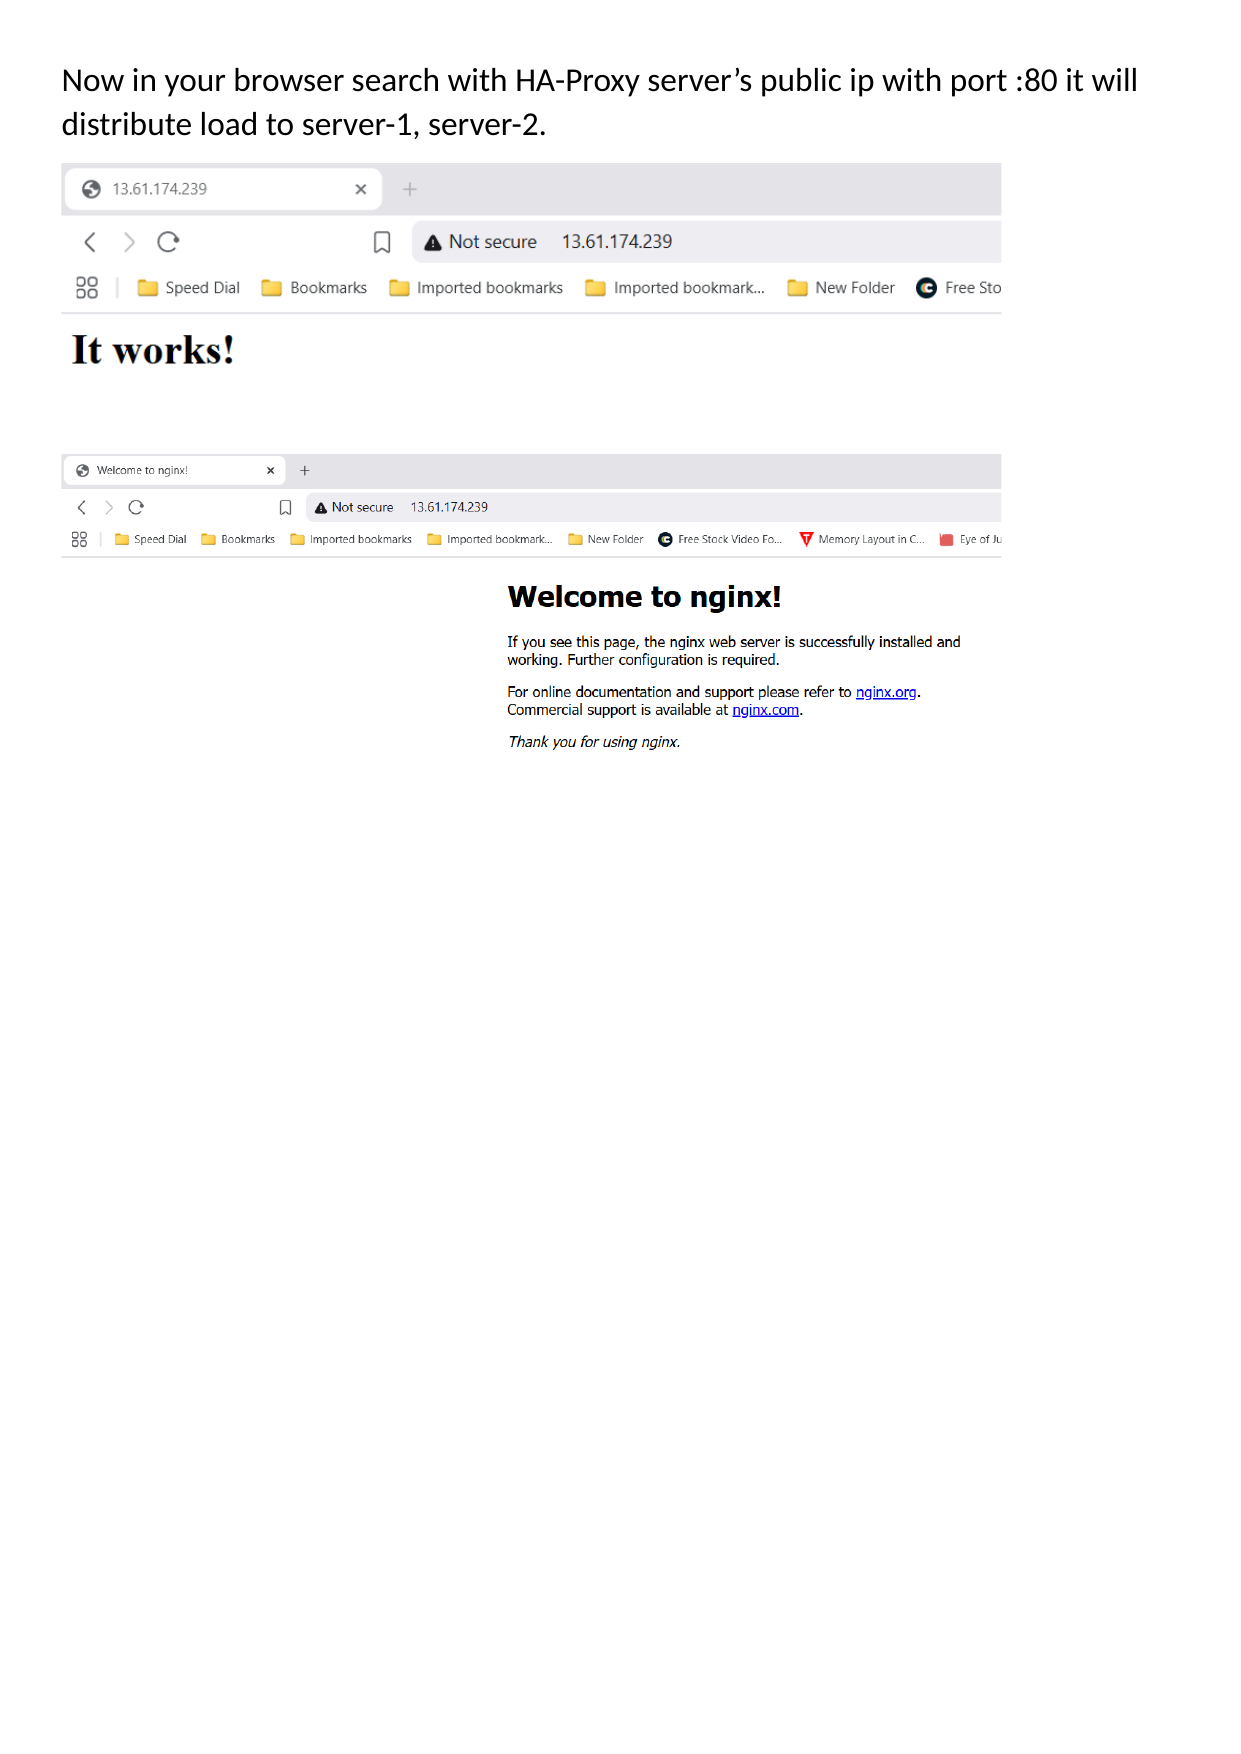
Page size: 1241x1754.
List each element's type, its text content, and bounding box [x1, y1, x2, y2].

picture [61, 454, 1002, 782]
picture [61, 163, 1002, 436]
text Now in your browser search with HA-Proxy server’s public ip with port :80 it will distribute load to server-1, server-2. [61, 59, 1184, 144]
